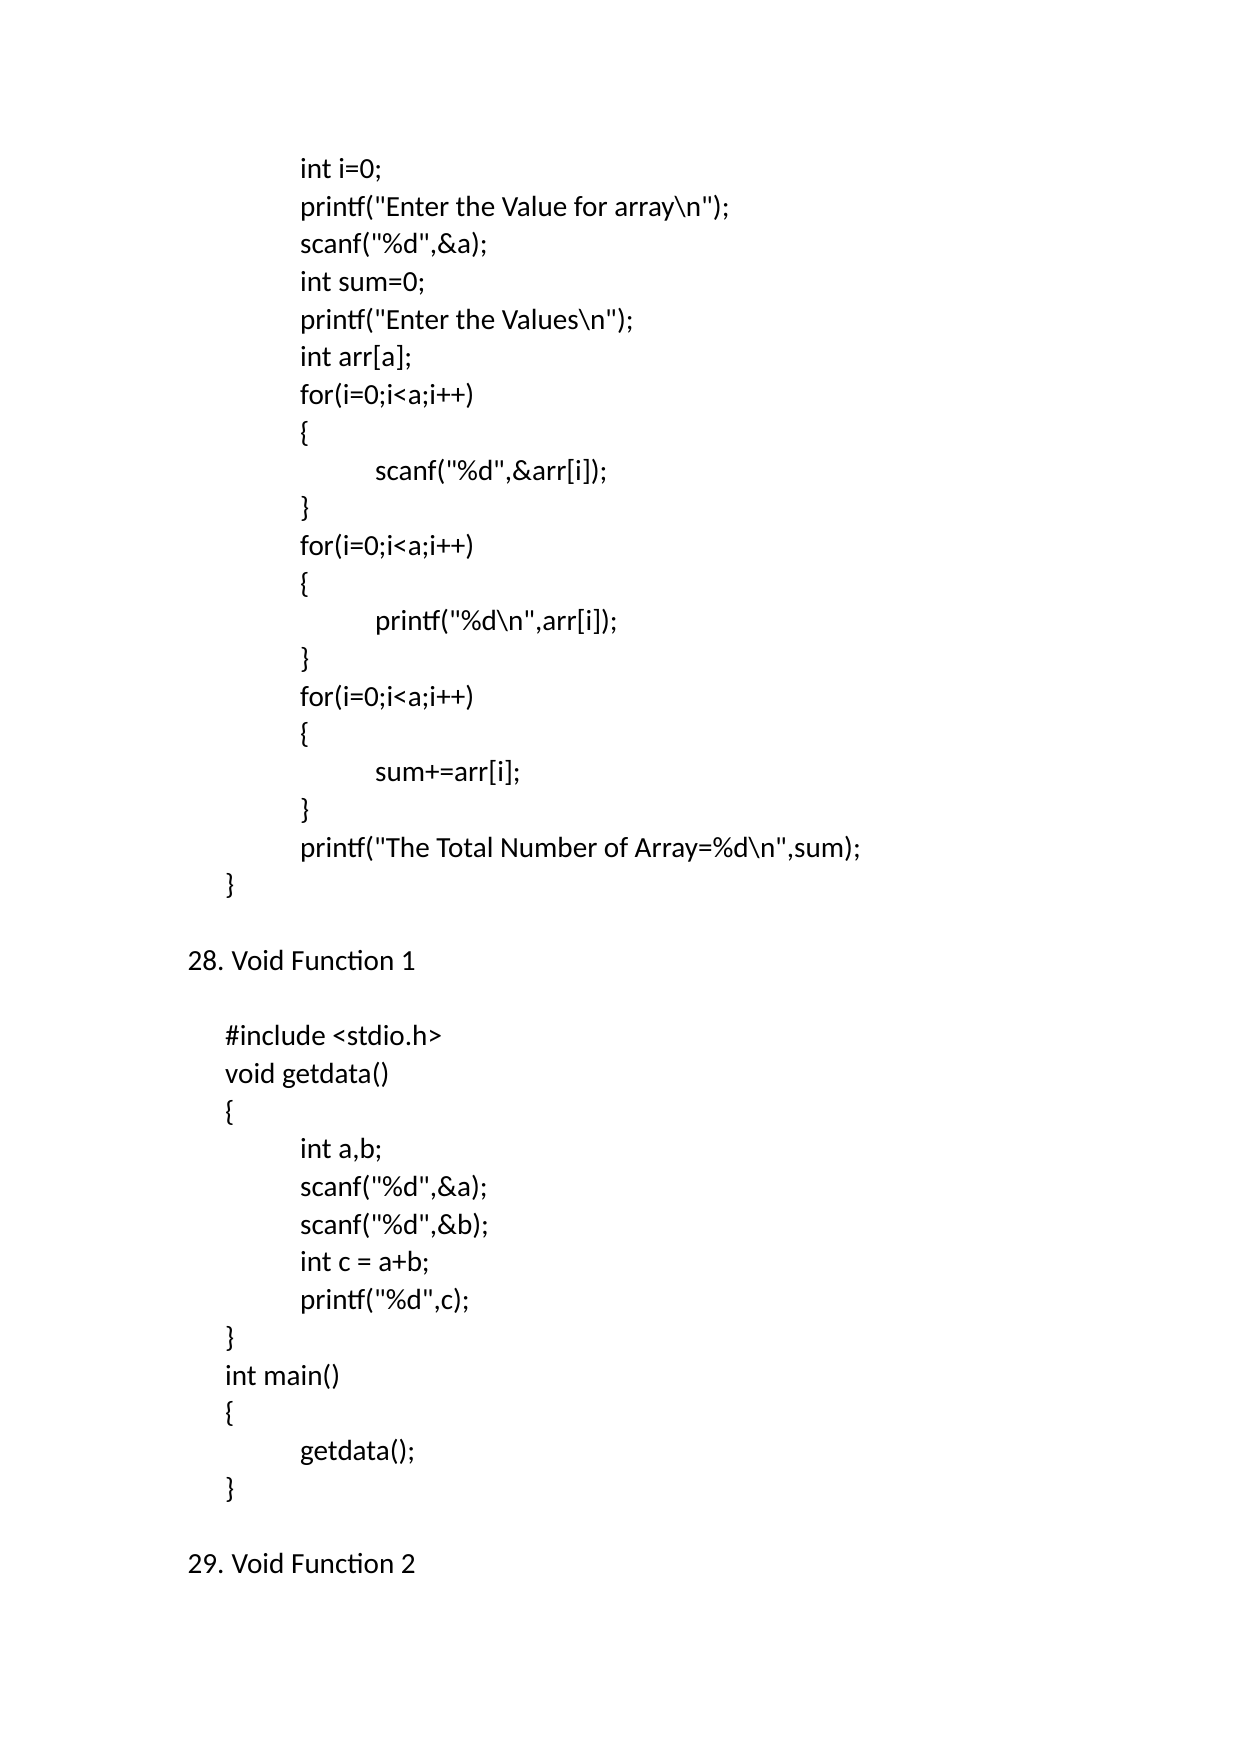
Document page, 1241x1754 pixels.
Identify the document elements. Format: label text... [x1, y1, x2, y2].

list } [225, 791, 1090, 827]
list printf("Enter the Values\n"); [225, 301, 1090, 336]
list { [225, 414, 1090, 449]
list } [225, 866, 1090, 902]
list printf("Enter the Value for array\n"); [225, 188, 1090, 223]
list int main() [225, 1357, 1090, 1392]
list printf("%d\n",arr[i]); [225, 602, 1090, 638]
list { [225, 716, 1090, 751]
list { [225, 1394, 1090, 1430]
list scanf("%d",&a); [225, 225, 1090, 261]
list int c = a+b; [225, 1243, 1090, 1279]
list } [225, 640, 1090, 676]
list for(i=0;i<a;i++) [225, 527, 1090, 563]
list void getdata() [225, 1055, 1090, 1091]
list scanf("%d",&b); [225, 1206, 1090, 1241]
list int sum=0; [225, 263, 1090, 299]
list #include <stdio.h> [225, 1017, 1090, 1053]
list Void Function 2 [187, 1545, 1090, 1581]
list for(i=0;i<a;i++) [225, 376, 1090, 412]
list { [225, 1093, 1090, 1128]
list getdata(); [225, 1432, 1090, 1468]
list int arr[a]; [225, 338, 1090, 374]
list } [225, 1319, 1090, 1354]
list printf("%d",c); [225, 1281, 1090, 1317]
list int a,b; [225, 1130, 1090, 1166]
list Void Function 1 [187, 942, 1090, 977]
list printf("The Total Number of Array=%d\n",sum); [225, 829, 1090, 864]
list } [225, 1470, 1090, 1505]
list { [225, 565, 1090, 600]
list } [225, 489, 1090, 525]
list sum+=arr[i]; [225, 753, 1090, 789]
list scanf("%d",&a); [225, 1168, 1090, 1204]
list scanf("%d",&arr[i]); [225, 452, 1090, 487]
list int i=0; [225, 150, 1090, 186]
list for(i=0;i<a;i++) [225, 678, 1090, 713]
